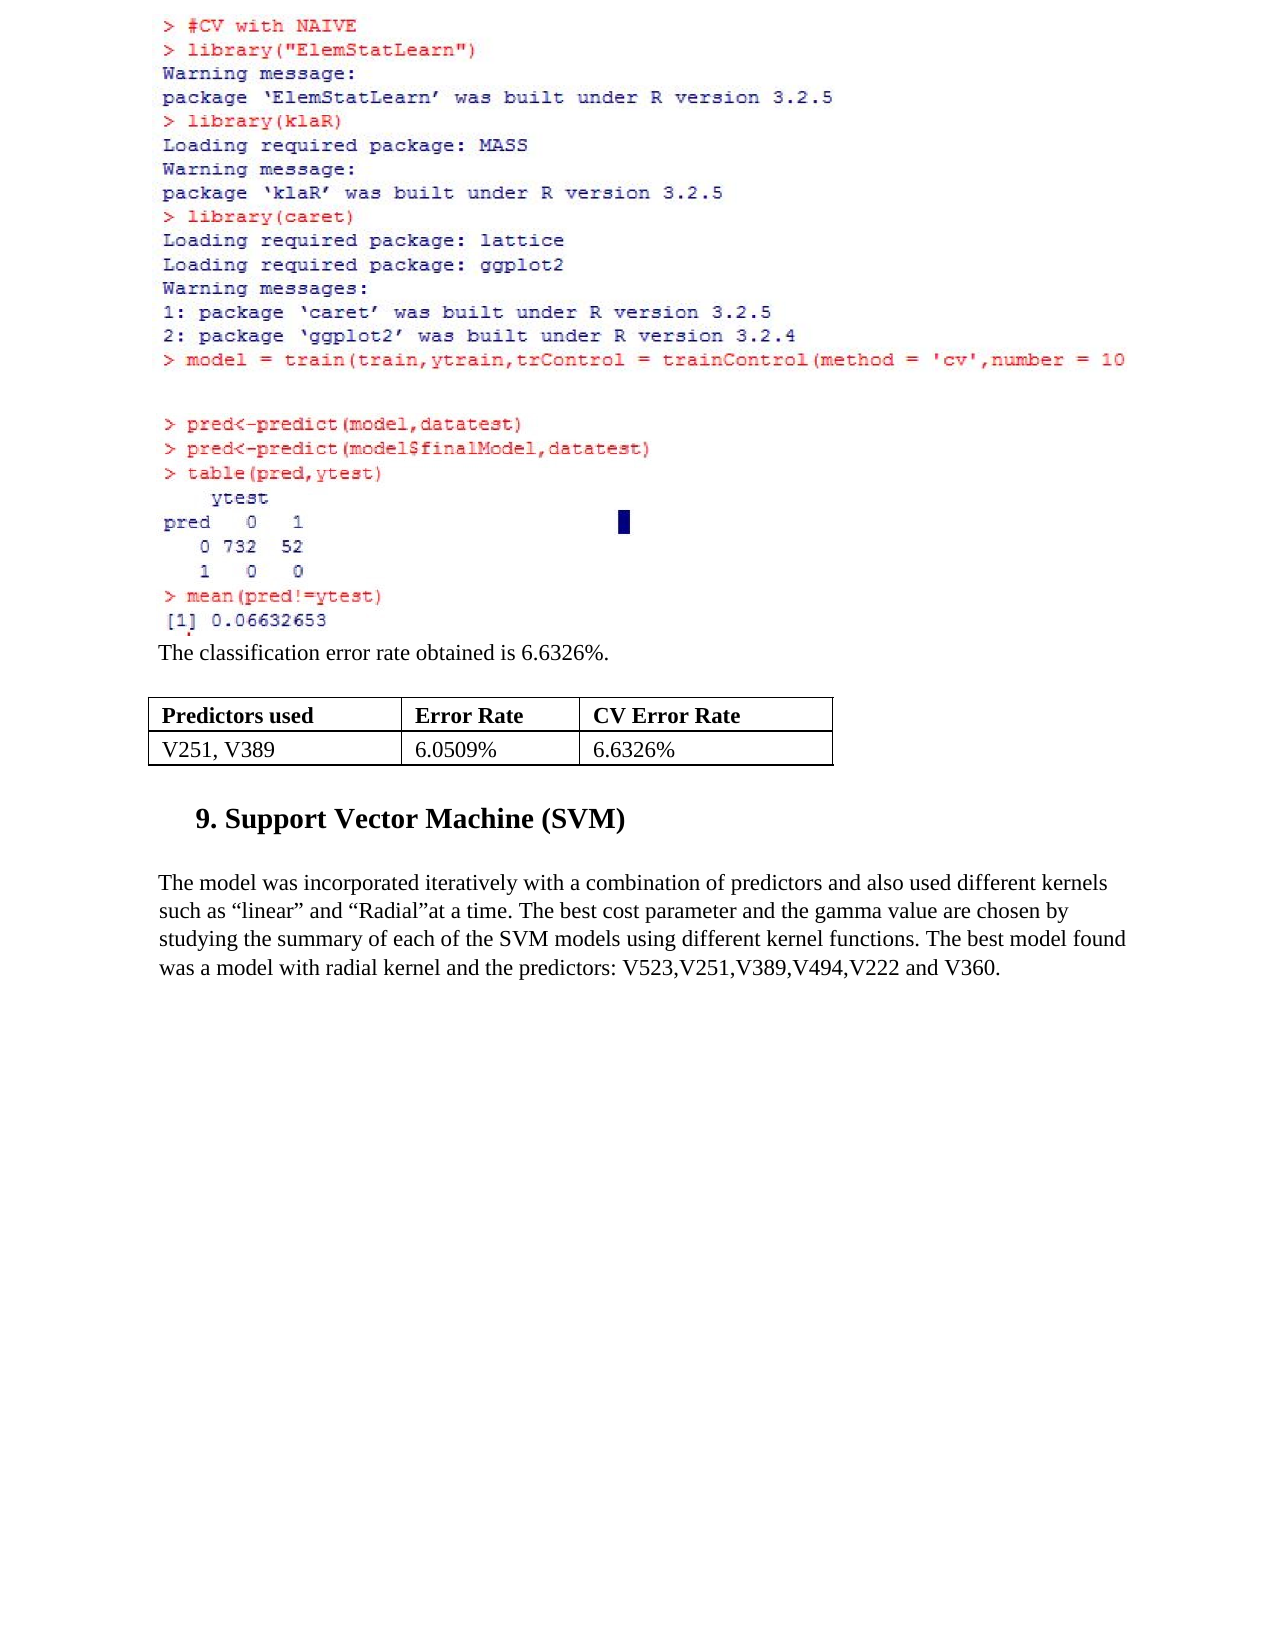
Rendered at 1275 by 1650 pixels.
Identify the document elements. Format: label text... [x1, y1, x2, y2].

picture [151, 13, 1128, 373]
picture [156, 413, 652, 636]
table_cell 6.0509% [402, 732, 579, 764]
table_cell 6.6326% [580, 732, 832, 764]
text The classification error rate obtained is 6.6326%. [158, 639, 1111, 665]
subtitle 9. Support Vector Machine (SVM) [195, 801, 1168, 835]
table_header Predictors used [149, 698, 401, 730]
table_header Error Rate [402, 698, 579, 730]
table_header CV Error Rate [580, 698, 832, 730]
text The model was incorporated iteratively with a combination of predictors and also used different kernels such as “linear” and “Radial”at a time. The best cost parameter and the gamma value are chosen by studying the summary of each of the SVM models using different kernel functions. The best model found was a model with radial kernel and the predictors: V523,V251,V389,V494,V222 and V360. [158, 869, 1131, 980]
table_cell V251, V389 [149, 732, 401, 764]
